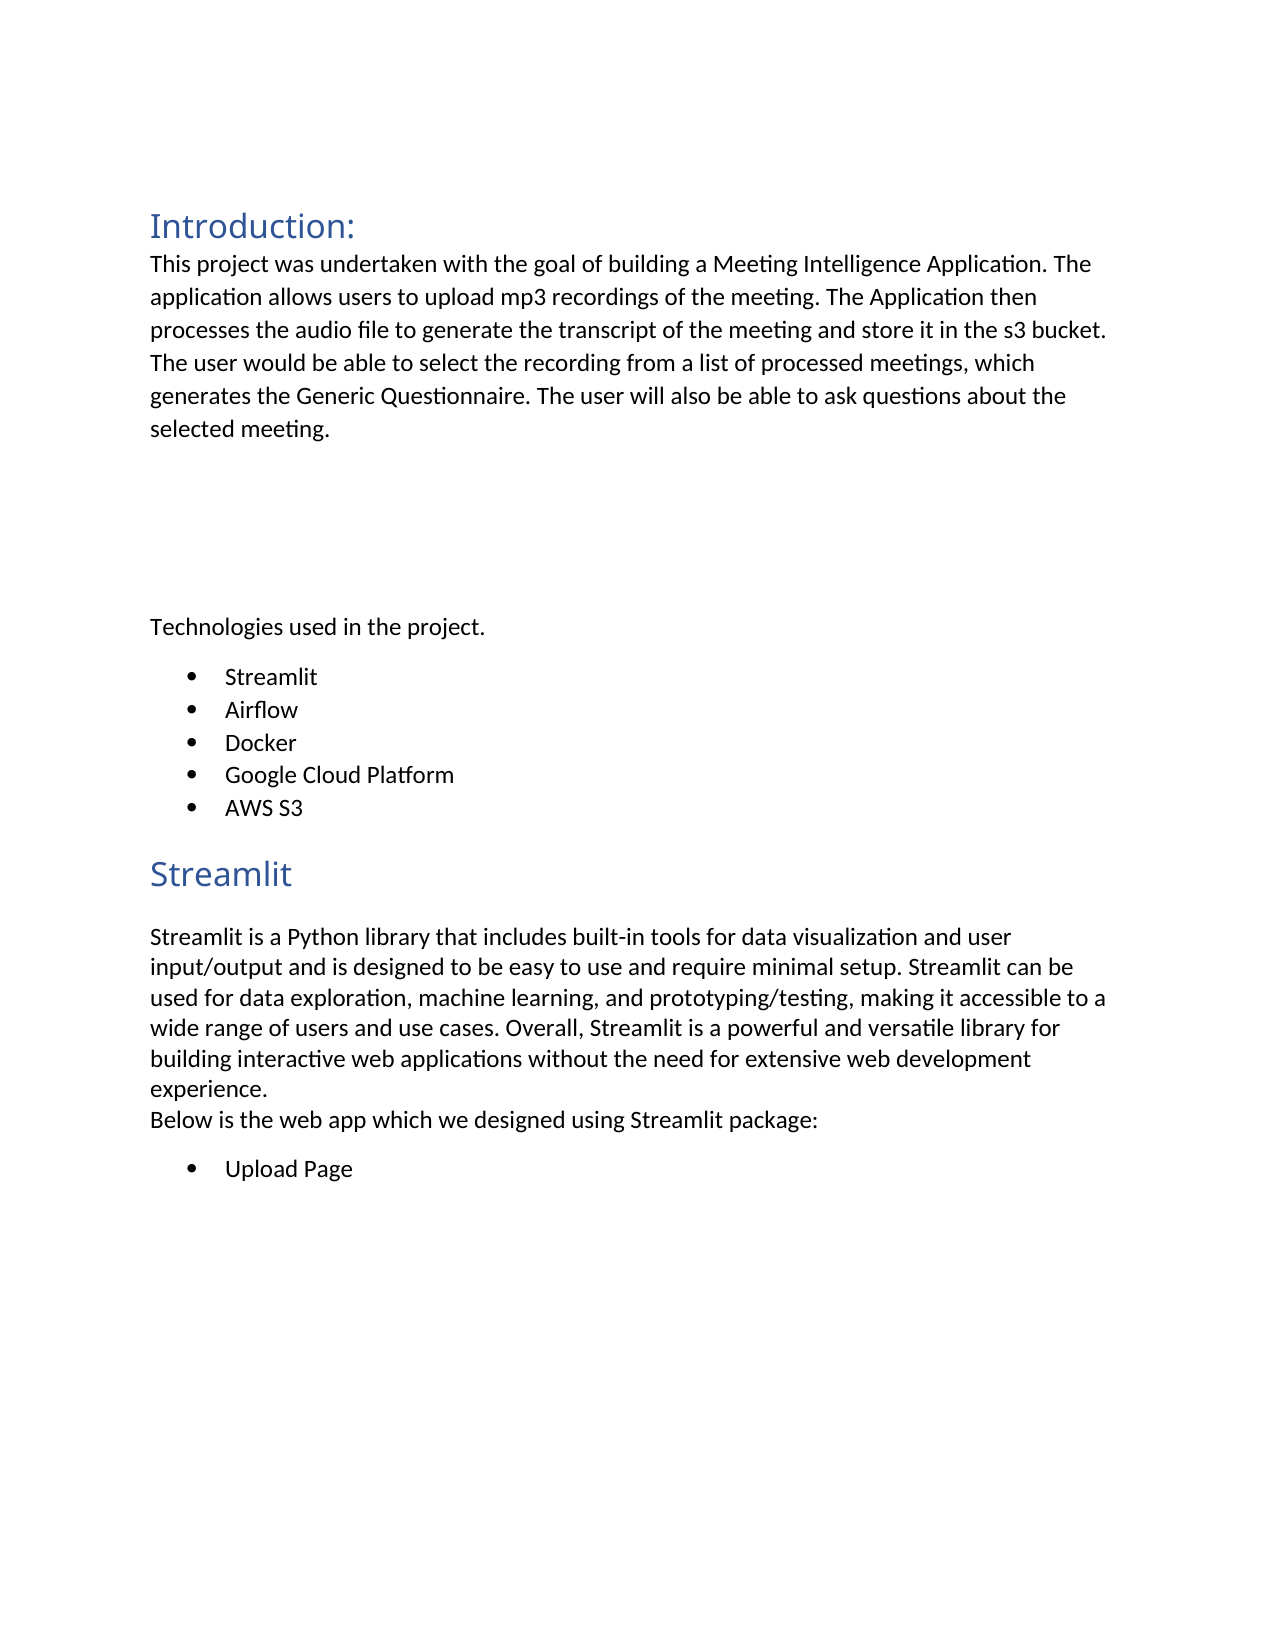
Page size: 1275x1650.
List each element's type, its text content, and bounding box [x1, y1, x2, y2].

subtitle Streamlit [150, 851, 1125, 896]
text Technologies used in the project. [150, 611, 1125, 642]
list AWS S3 [187, 793, 1125, 823]
list Google Cloud Platform [187, 760, 1125, 790]
list Upload Page [187, 1154, 1125, 1184]
text This project was undertaken with the goal of building a Meeting Intelligence Application. The application allows users to upload mp3 recordings of the meeting. The Application then processes the audio file to generate the transcript of the meeting and store it in the s3 bucket. The user would be able to select the recording from a list of processed meetings, which generates the Generic Questionnaire. The user will also be able to ask questions about the selected meeting. [150, 248, 1125, 443]
text Below is the web app which we designed using Streamlit package: [150, 1104, 1125, 1134]
list Airflow [187, 694, 1125, 724]
subtitle Introduction: [150, 203, 1125, 248]
subtitle Streamlit is a Python library that includes built-in tools for data visualization and user input/output and is designed to be easy to use and require minimal setup. Streamlit can be used for data exploration, machine learning, and prototyping/testing, making it accessible to a wide range of users and use cases. Overall, Streamlit is a powerful and versatile library for building interactive web applications without the need for extensive web development experience. [150, 921, 1125, 1104]
list Docker [187, 727, 1125, 757]
list Streamlit [187, 661, 1125, 691]
